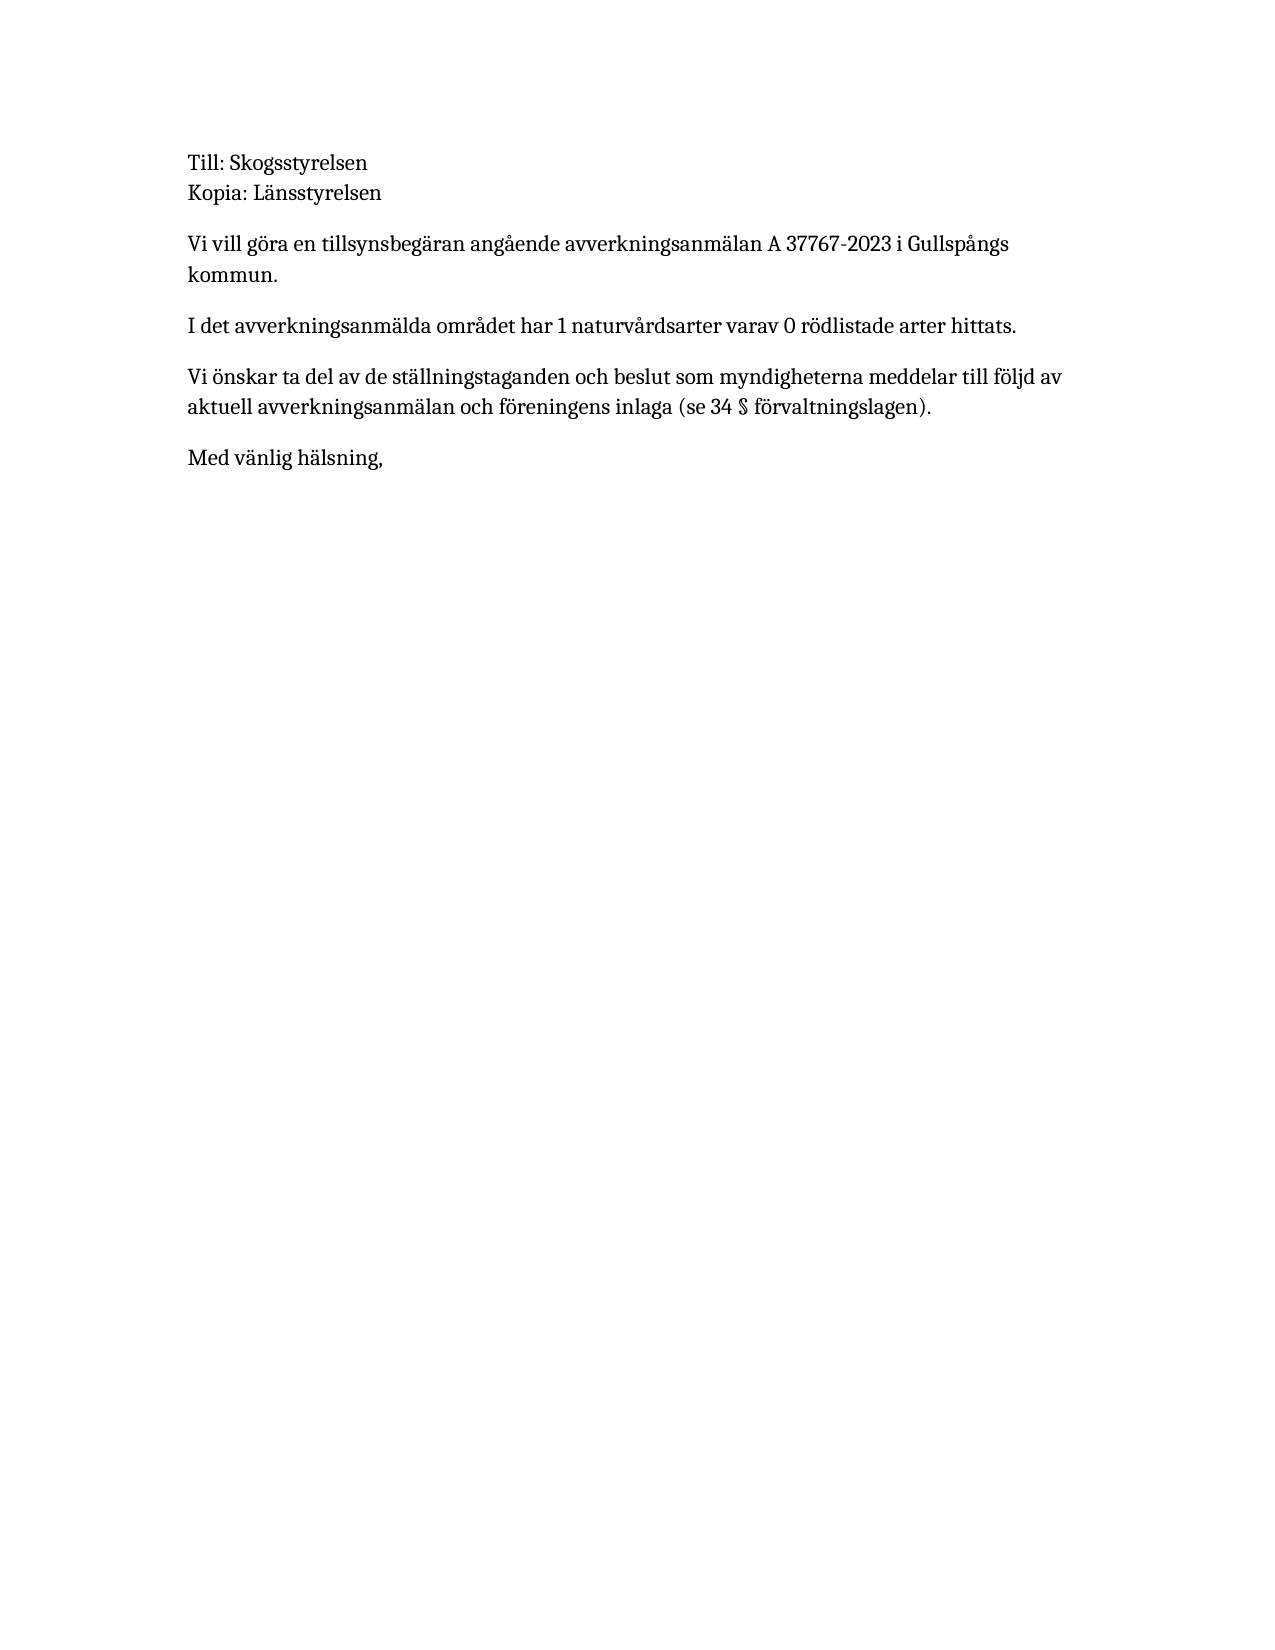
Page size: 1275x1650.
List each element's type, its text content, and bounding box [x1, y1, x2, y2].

text Till: Skogsstyrelsen Kopia: Länsstyrelsen [187, 150, 1087, 207]
text Med vänlig hälsning, [187, 445, 1087, 501]
text Vi vill göra en tillsynsbegäran angående avverkningsanmälan A 37767-2023 i Gullspångs kommun. [187, 231, 1087, 288]
text Vi önskar ta del av de ställningstaganden och beslut som myndigheterna meddelar till följd av aktuell avverkningsanmälan och föreningens inlaga (se 34 § förvaltningslagen). [187, 363, 1087, 420]
text I det avverkningsanmälda området har 1 naturvårdsarter varav 0 rödlistade arter hittats. [187, 312, 1087, 339]
